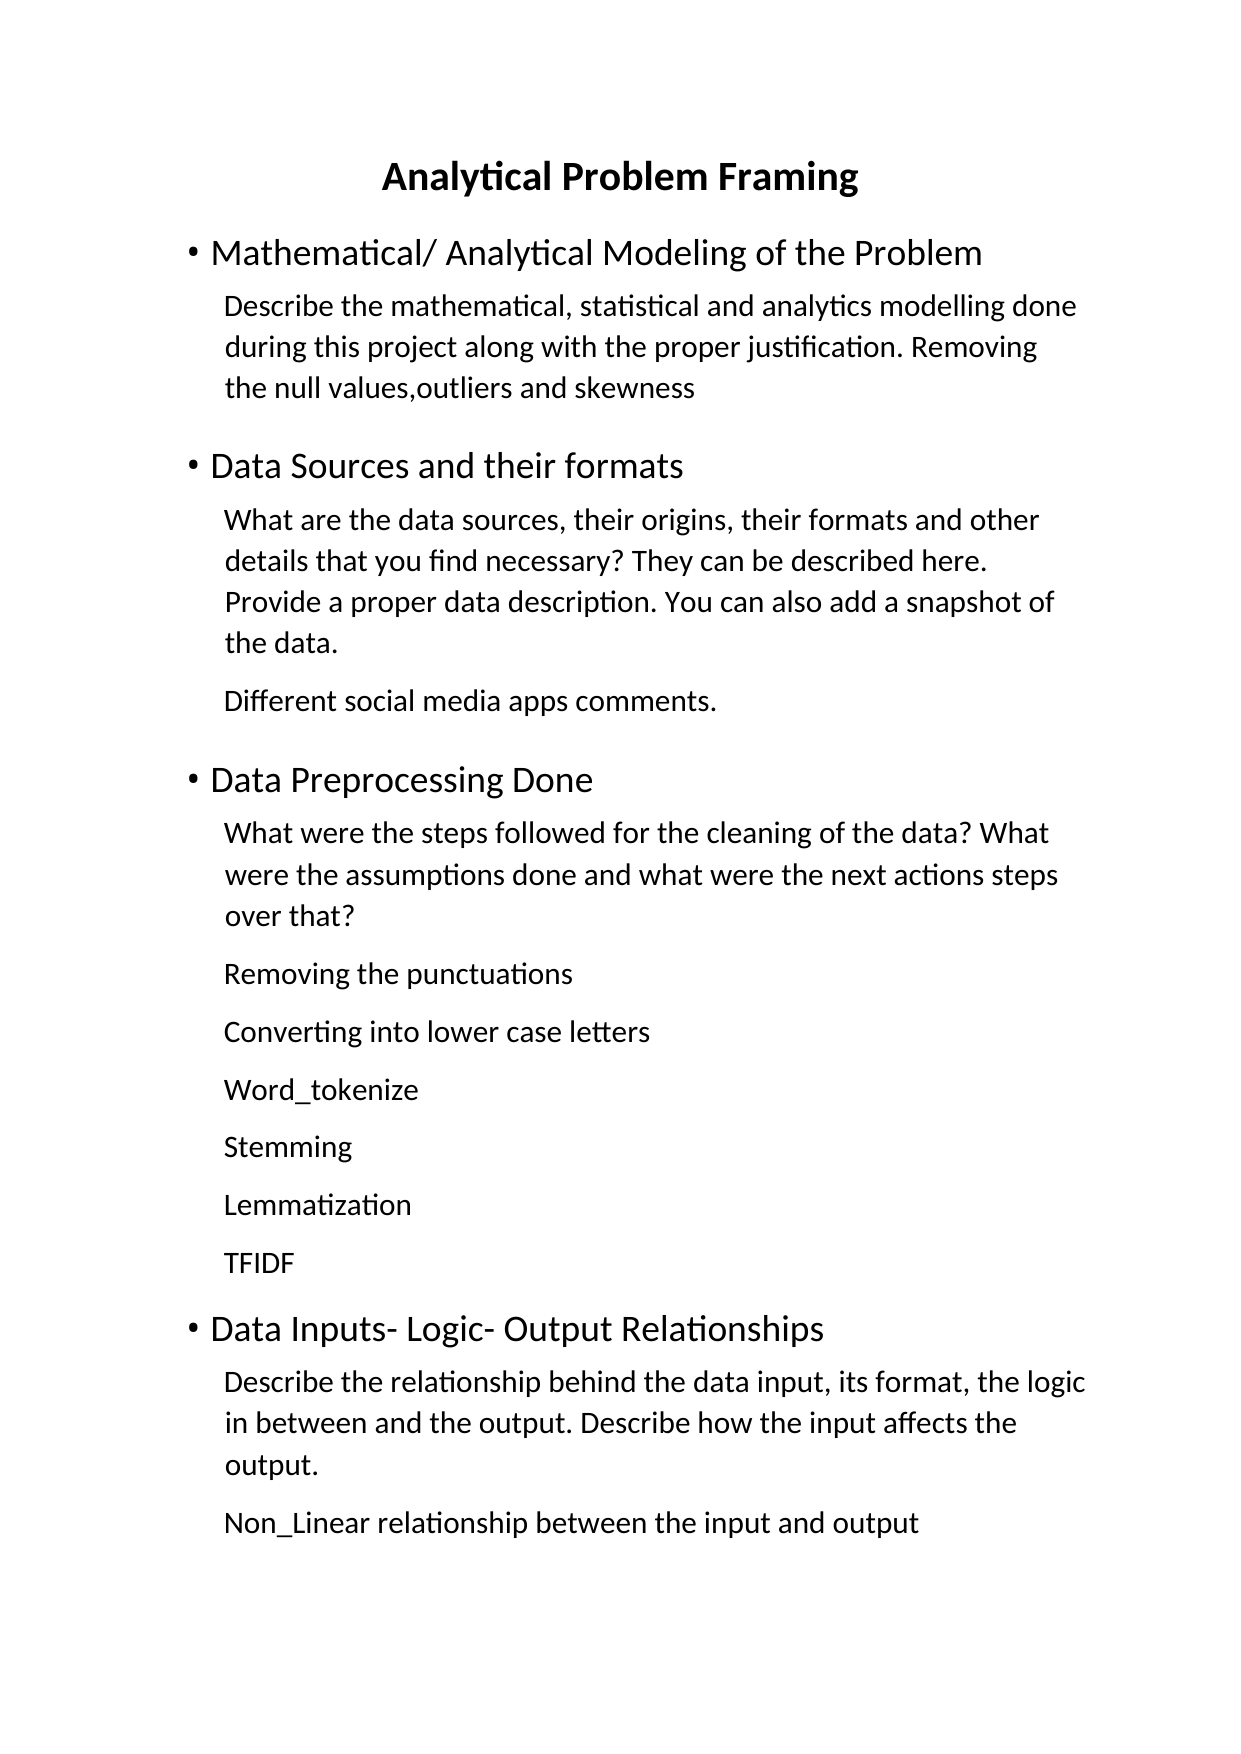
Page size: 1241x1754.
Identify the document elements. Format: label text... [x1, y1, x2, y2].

subtitle • Data Sources and their formats [186, 438, 1089, 489]
text What are the data sources, their origins, their formats and other details that you find necessary? They can be described here. Provide a proper data description. You can also add a snapshot of the data. [223, 500, 1089, 661]
text Word_tokenize [223, 1070, 1089, 1108]
text Lemmatization [223, 1186, 1089, 1224]
subtitle • Data Preprocessing Done [186, 752, 1089, 803]
text Describe the relationship behind the data input, its format, the logic in between and the output. Describe how the input affects the output. [223, 1362, 1089, 1483]
text Stemming [223, 1128, 1089, 1166]
text Different social media apps comments. [223, 681, 1089, 719]
subtitle Analytical Problem Framing [226, 150, 1014, 201]
text Non_Linear relationship between the input and output [223, 1503, 1089, 1541]
subtitle • Data Inputs- Logic- Output Relationships [186, 1301, 1089, 1352]
subtitle • Mathematical/ Analytical Modeling of the Problem [186, 225, 1089, 276]
text TFIDF [223, 1243, 1089, 1282]
text Removing the punctuations [223, 954, 1089, 992]
text Describe the mathematical, statistical and analytics modelling done during this project along with the proper justification. Removing the null values,outliers and skewness [223, 286, 1080, 407]
text Converting into lower case letters [223, 1012, 1089, 1050]
text What were the steps followed for the cleaning of the data? What were the assumptions done and what were the next actions steps over that? [223, 814, 1089, 934]
